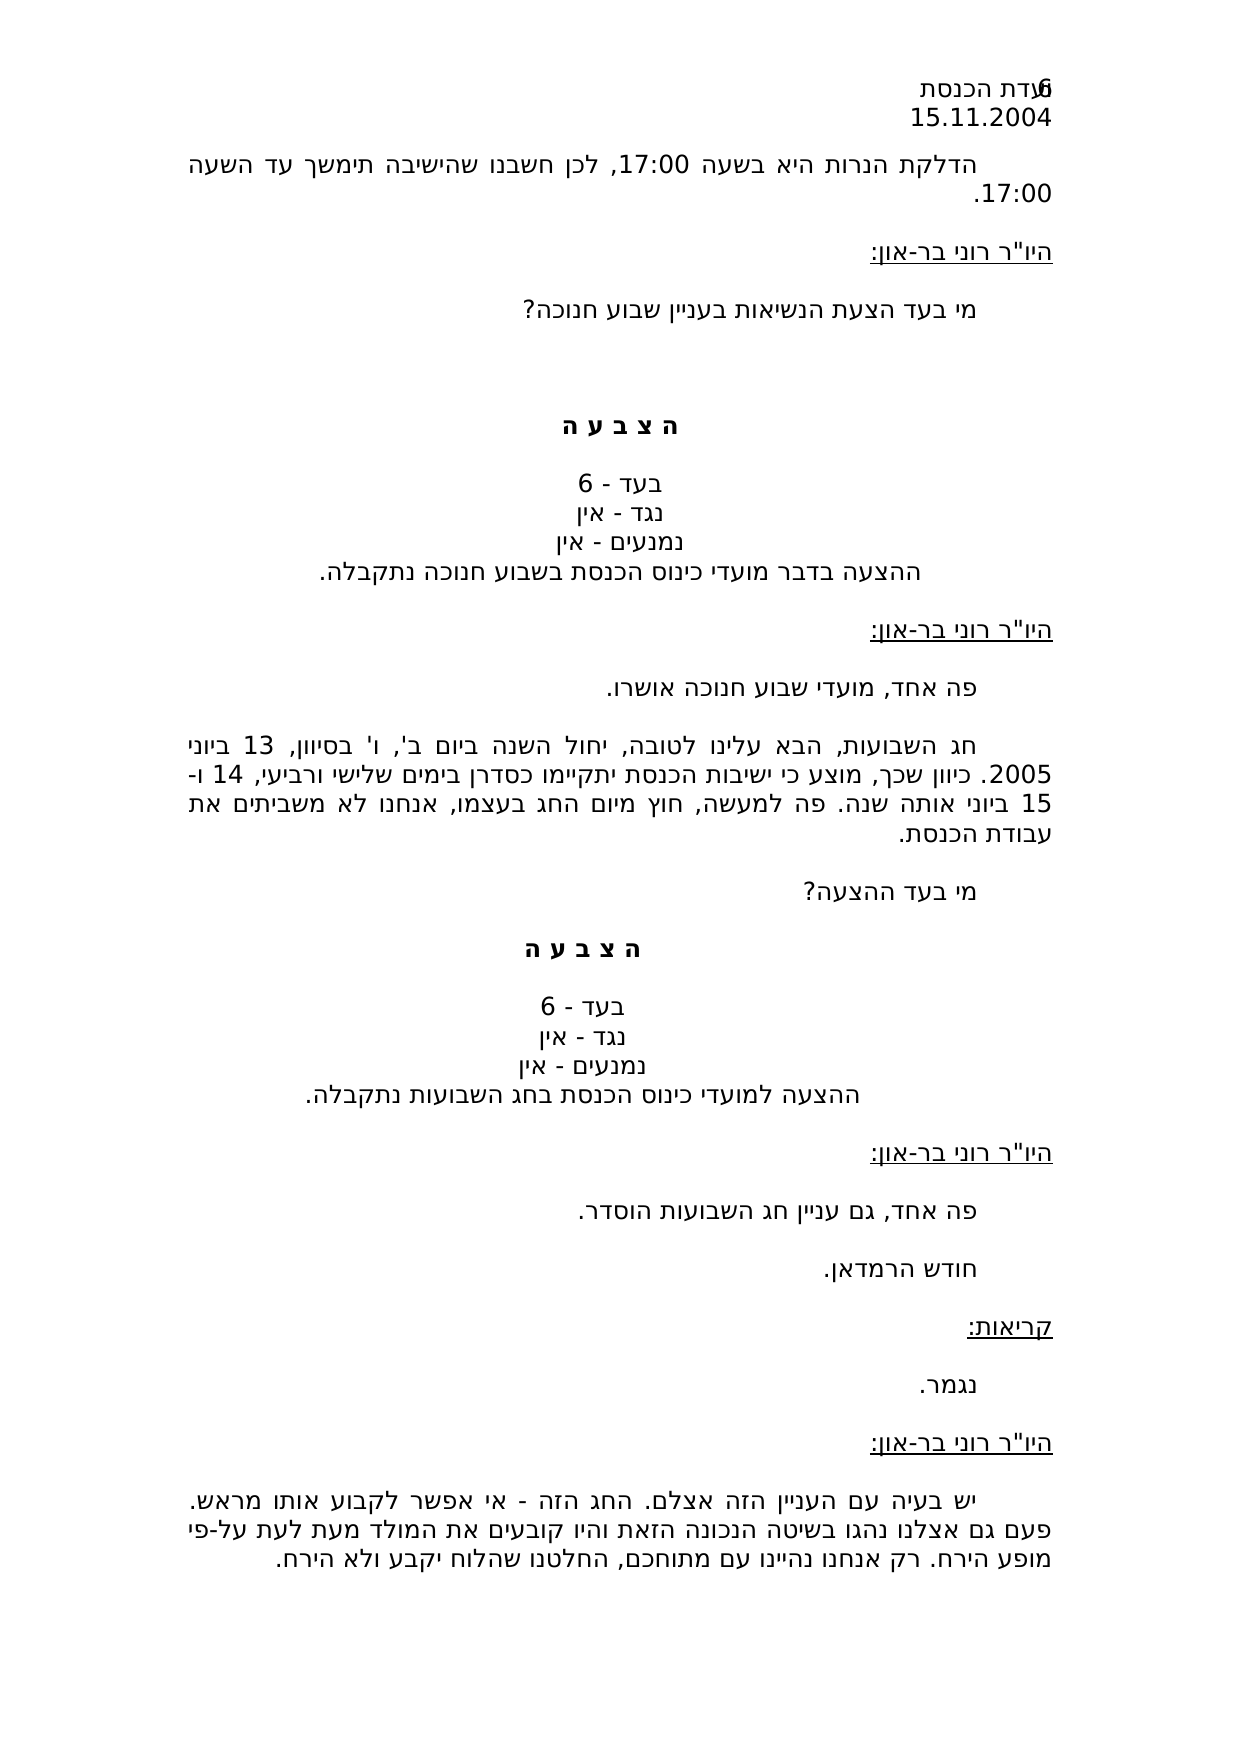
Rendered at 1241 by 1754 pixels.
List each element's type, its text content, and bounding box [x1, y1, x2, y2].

text פה אחד, גם עניין חג השבועות הוסדר. [187, 1196, 1053, 1225]
text חג השבועות, הבא עלינו לטובה, יחול השנה ביום ב', ו' בסיוון, 13 ביוני 2005. כיוון שכך, מוצע כי ישיבות הכנסת יתקיימו כסדרן בימים שלישי ורביעי, 14 ו- 15 ביוני אותה שנה. פה למעשה, חוץ מיום החג בעצמו, אנחנו לא משביתים את עבודת הכנסת. [187, 731, 1053, 848]
text חודש הרמדאן. [187, 1254, 1053, 1283]
text קריאות: [187, 1283, 1053, 1341]
text מי בעד ההצעה? [187, 877, 1053, 906]
text היו"ר רוני בר-און: [187, 586, 1053, 644]
text נמנעים - אין [187, 1051, 1053, 1080]
text ה צ ב ע ה [187, 411, 1053, 440]
text היו"ר רוני בר-און: [187, 208, 1053, 267]
text נגמר. [187, 1370, 1053, 1399]
text היו"ר רוני בר-און: [187, 1399, 1053, 1457]
text יש בעיה עם העניין הזה אצלם. החג הזה - אי אפשר לקבוע אותו מראש. פעם גם אצלנו נהגו בשיטה הנכונה הזאת והיו קובעים את המולד מעת לעת על-פי מופע הירח. רק אנחנו נהיינו עם מתוחכם, החלטנו שהלוח יקבע ולא הירח. [187, 1486, 1053, 1574]
text היו"ר רוני בר-און: [187, 1138, 1053, 1167]
text ההצעה למועדי כינוס הכנסת בחג השבועות נתקבלה. [187, 1080, 1053, 1109]
text נמנעים - אין [187, 527, 1053, 557]
text ה צ ב ע ה [187, 934, 1053, 964]
text נגד - אין [187, 1022, 1053, 1051]
text פה אחד, מועדי שבוע חנוכה אושרו. [187, 644, 1053, 702]
text ההצעה בדבר מועדי כינוס הכנסת בשבוע חנוכה נתקבלה. [187, 557, 1053, 586]
text נגד - אין [187, 498, 1053, 527]
text בעד - 6 [187, 469, 1053, 498]
text בעד - 6 [187, 992, 1053, 1022]
text הדלקת הנרות היא בשעה 17:00, לכן חשבנו שהישיבה תימשך עד השעה 17:00. [187, 150, 1053, 208]
text מי בעד הצעת הנשיאות בעניין שבוע חנוכה? [187, 295, 1053, 324]
